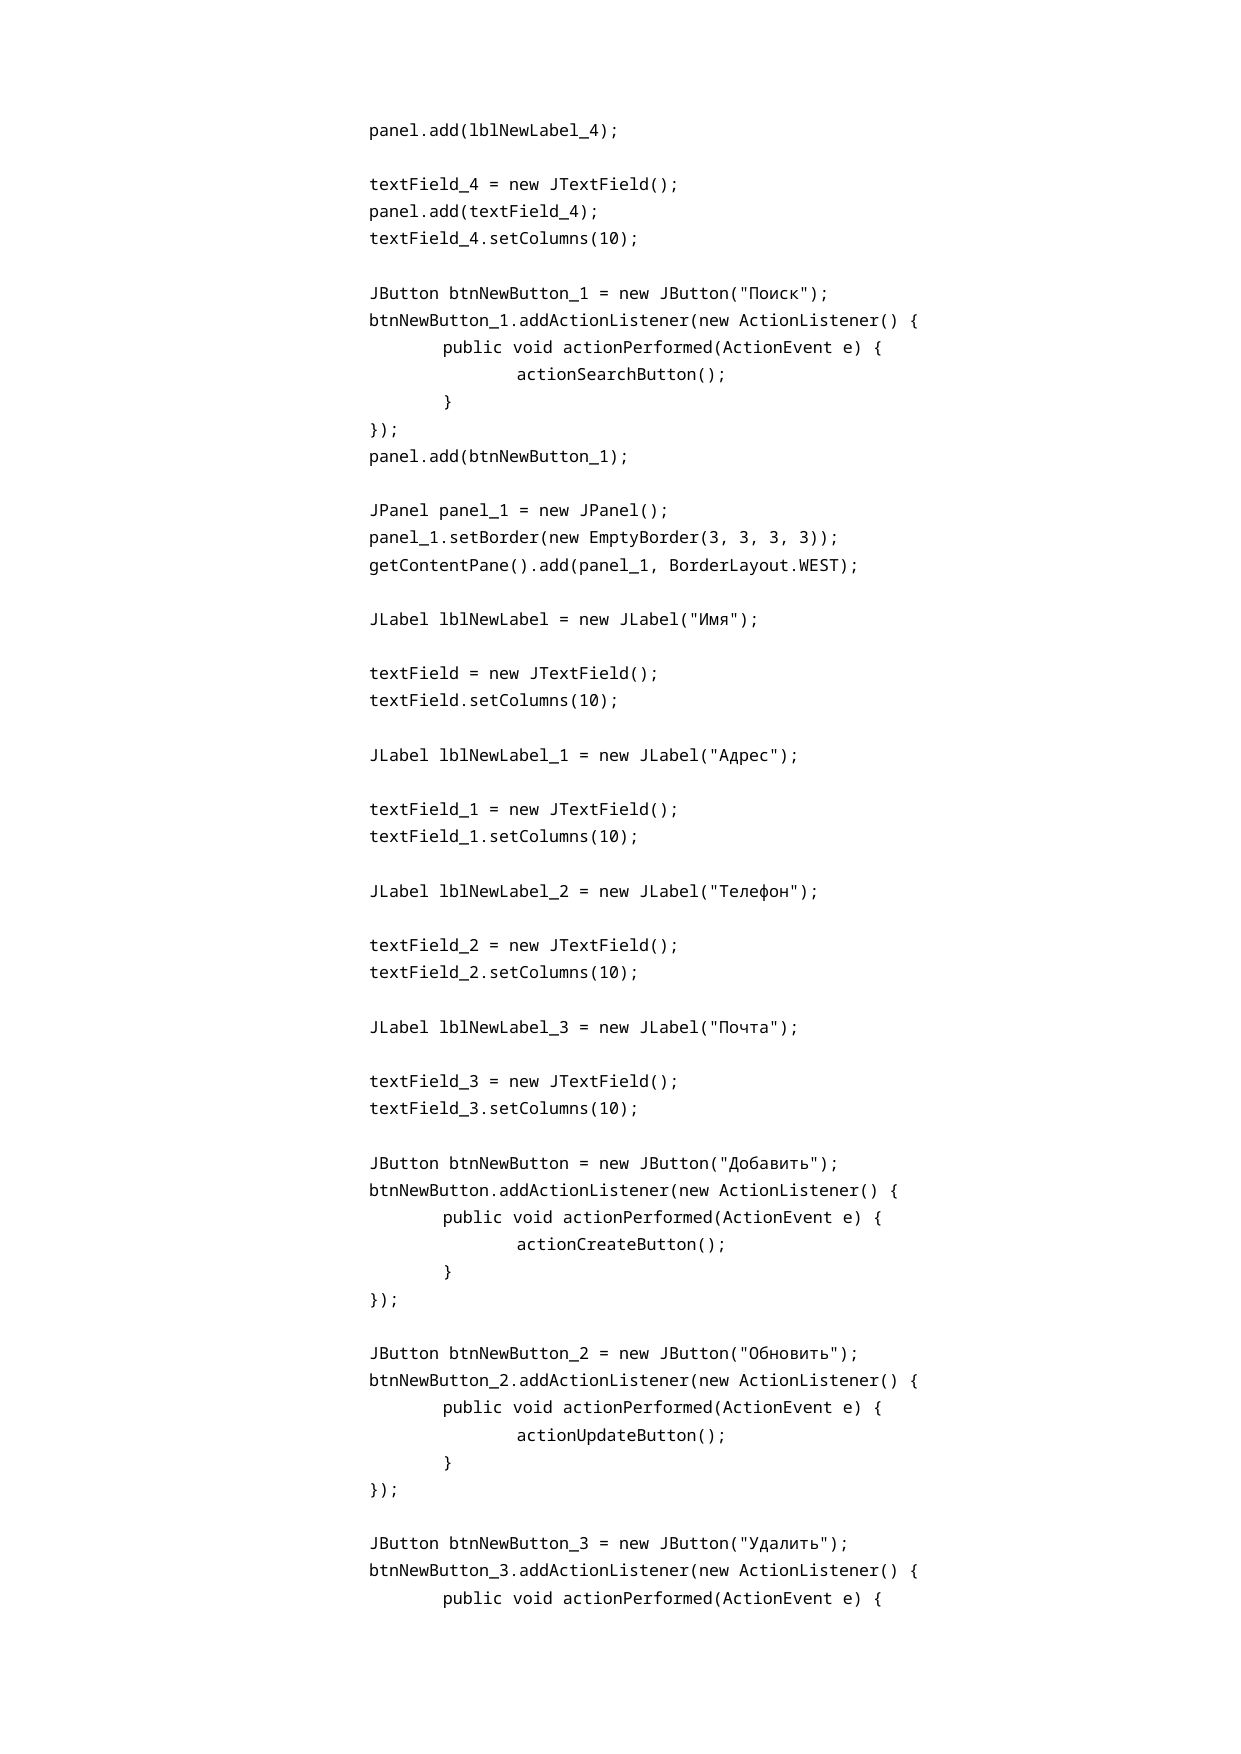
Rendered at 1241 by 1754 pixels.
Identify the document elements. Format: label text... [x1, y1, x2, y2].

text actionUpdateButton(); [148, 1423, 1152, 1446]
text textField_3.setColumns(10); [148, 1097, 1152, 1119]
text JLabel lblNewLabel_1 = new JLabel("Адрес"); [148, 743, 1152, 766]
text btnNewButton_2.addActionListener(new ActionListener() { [148, 1369, 1152, 1391]
text textField_3 = new JTextField(); [148, 1070, 1152, 1092]
text JLabel lblNewLabel_2 = new JLabel("Телефон"); [148, 879, 1152, 902]
text textField_4 = new JTextField(); [148, 172, 1152, 195]
text panel.add(btnNewButton_1); [148, 444, 1152, 467]
text btnNewButton_1.addActionListener(new ActionListener() { [148, 308, 1152, 331]
text public void actionPerformed(ActionEvent e) { [148, 336, 1152, 358]
text btnNewButton.addActionListener(new ActionListener() { [148, 1178, 1152, 1201]
text }); [148, 1287, 1152, 1310]
text public void actionPerformed(ActionEvent e) { [148, 1206, 1152, 1228]
text textField_2.setColumns(10); [148, 961, 1152, 984]
text getContentPane().add(panel_1, BorderLayout.WEST); [148, 553, 1152, 576]
text JButton btnNewButton_2 = new JButton("Обновить"); [148, 1342, 1152, 1364]
text } [148, 1450, 1152, 1473]
text JLabel lblNewLabel_3 = new JLabel("Почта"); [148, 1015, 1152, 1038]
text panel_1.setBorder(new EmptyBorder(3, 3, 3, 3)); [148, 526, 1152, 549]
text btnNewButton_3.addActionListener(new ActionListener() { [148, 1559, 1152, 1582]
text textField_4.setColumns(10); [148, 227, 1152, 249]
text }); [148, 1477, 1152, 1500]
text }); [148, 417, 1152, 440]
text JLabel lblNewLabel = new JLabel("Имя"); [148, 607, 1152, 630]
text textField.setColumns(10); [148, 689, 1152, 712]
text public void actionPerformed(ActionEvent e) { [148, 1396, 1152, 1419]
text panel.add(lblNewLabel_4); [148, 118, 1152, 141]
text textField_1.setColumns(10); [148, 825, 1152, 848]
text panel.add(textField_4); [148, 200, 1152, 222]
text textField_1 = new JTextField(); [148, 798, 1152, 821]
text } [148, 1260, 1152, 1283]
text public void actionPerformed(ActionEvent e) { [148, 1586, 1152, 1609]
text JButton btnNewButton_3 = new JButton("Удалить"); [148, 1532, 1152, 1554]
text } [148, 390, 1152, 413]
text actionSearchButton(); [148, 363, 1152, 386]
text JButton btnNewButton_1 = new JButton("Поиск"); [148, 281, 1152, 304]
text actionCreateButton(); [148, 1233, 1152, 1256]
text JPanel panel_1 = new JPanel(); [148, 499, 1152, 521]
text textField = new JTextField(); [148, 662, 1152, 684]
text JButton btnNewButton = new JButton("Добавить"); [148, 1151, 1152, 1174]
text textField_2 = new JTextField(); [148, 934, 1152, 956]
